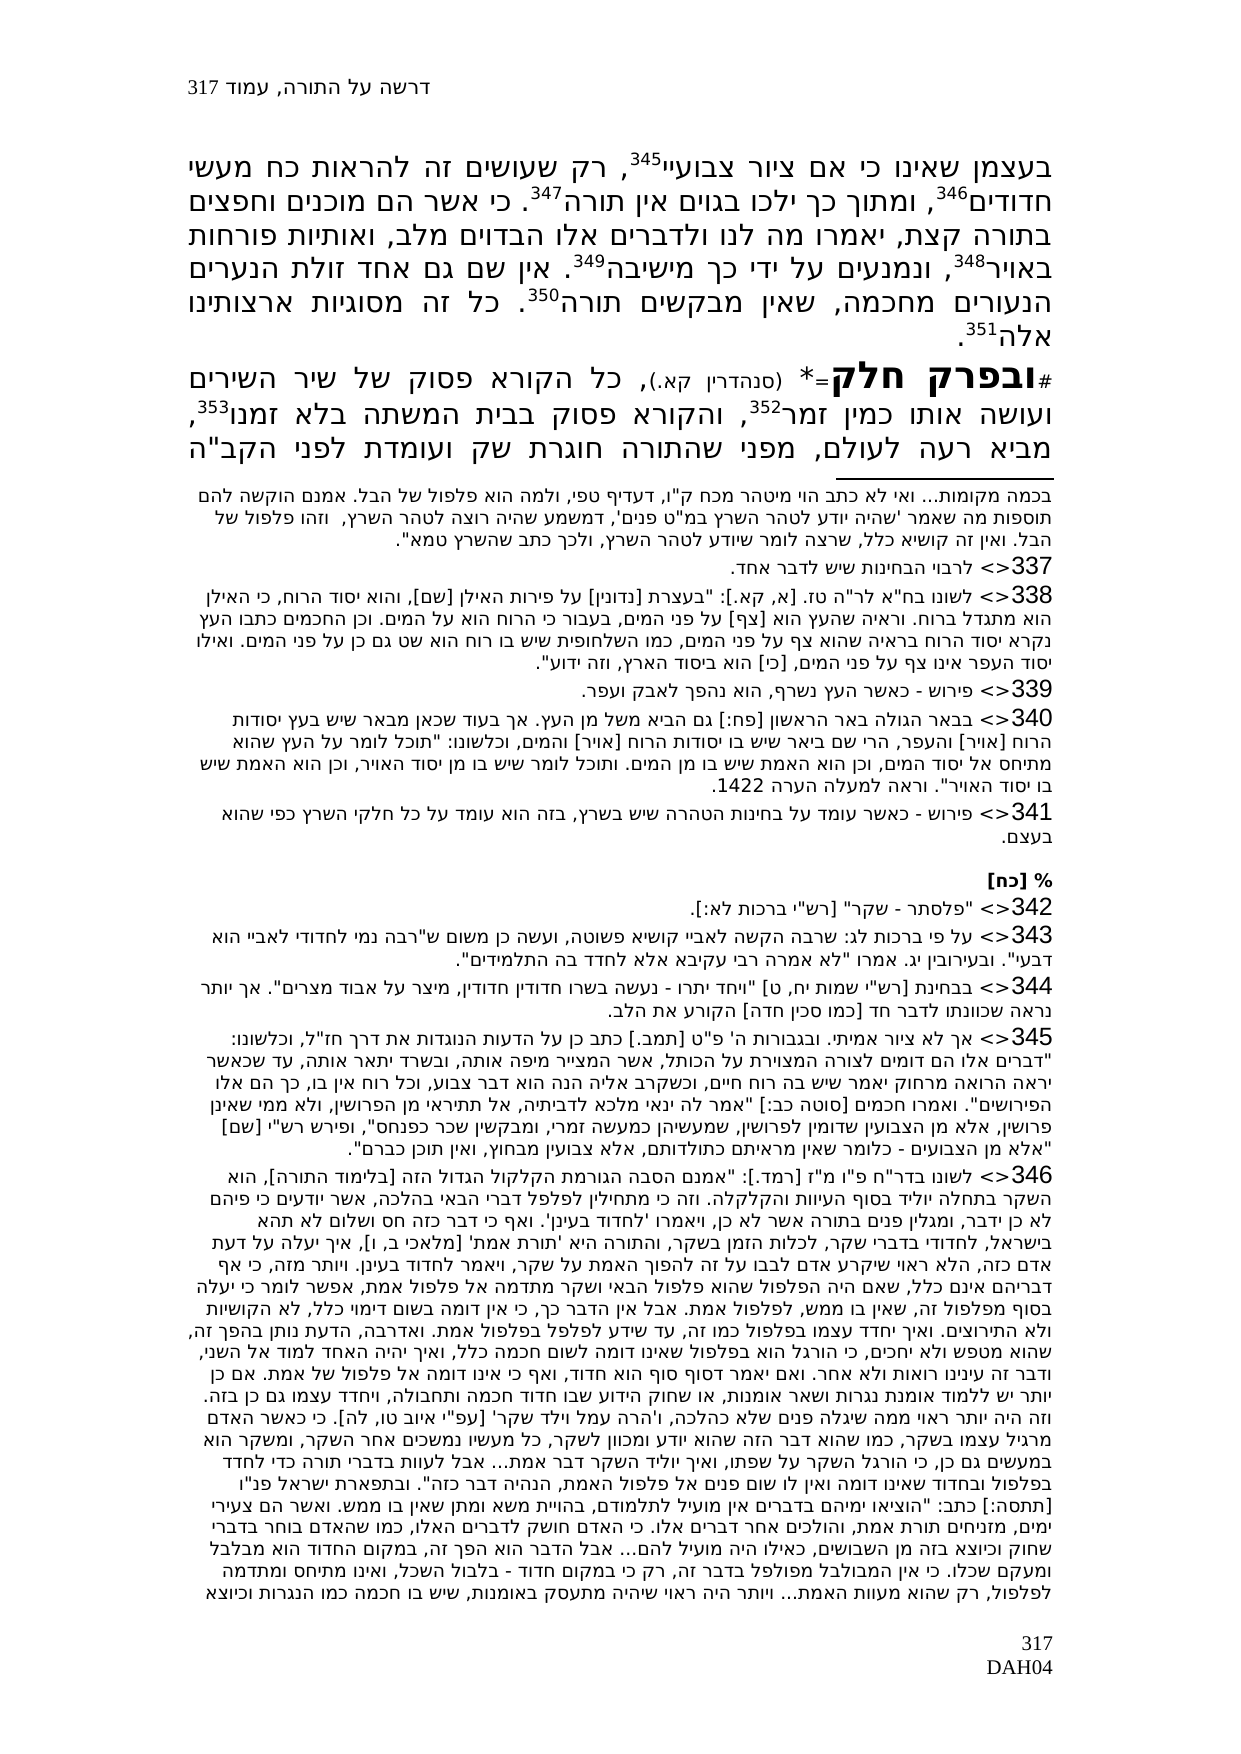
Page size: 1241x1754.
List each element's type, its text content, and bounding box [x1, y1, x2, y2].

text #ובפרק חלק=* (סנהדרין קא.), כל הקורא פסוק של שיר השירים ועושה אותו כמין זמר, והקורא פסוק בבית המשתה בלא זמנו, מביא רעה לעולם, מפני שהתורה חוגרת שק ועומדת לפני הקב"ה ואומרת* לפניו, רבונו של עולם, עשאוני בניך ככנור שמנגנין בו לצים וכו'. ואם על זה חוגרת שק, מה תעשה על שעושין אותה פלסתר חס ושלום, כאילו אין לנו תורה. באין ספק שחוגרת שק על מתניה, ואפר מקלה על ראשה, הלוך וזעוק קינה ויליל. וכי אין לנו תורת אמת שילכו אחר ההבל ויהבלו. והרי זמנו של אדם לקיצורו לא יספיק אף ללמוד איזה סדרים מהתלמוד, ואיך יבלו ימיהם בהבליהם אלו. [187, 354, 1053, 465]
text #אבל אלו= שעושים תורת אלקינו פלסתר, ואומרים שהם דברי חדוד, בודאי דברי חדודין הן לכל שומען, אשר לב השומע נשבר ונקרע מזה. כי יאמרו באיזה סוגיא בתלמוד ציור מה, שיודעין ואומרין בעצמן שאינו כי אם ציור צבועיי, רק שעושים זה להראות כח מעשי חדודים, ומתוך כך ילכו בגוים אין תורה. כי אשר הם מוכנים וחפצים בתורה קצת, יאמרו מה לנו ולדברים אלו הבדוים מלב, ואותיות פורחות באויר, ונמנעים על ידי כך מישיבה. אין שם גם אחד זולת הנערים הנעורים מחכמה, שאין מבקשים תורה. כל זה מסוגיות ארצותינו אלה. [187, 150, 1053, 354]
